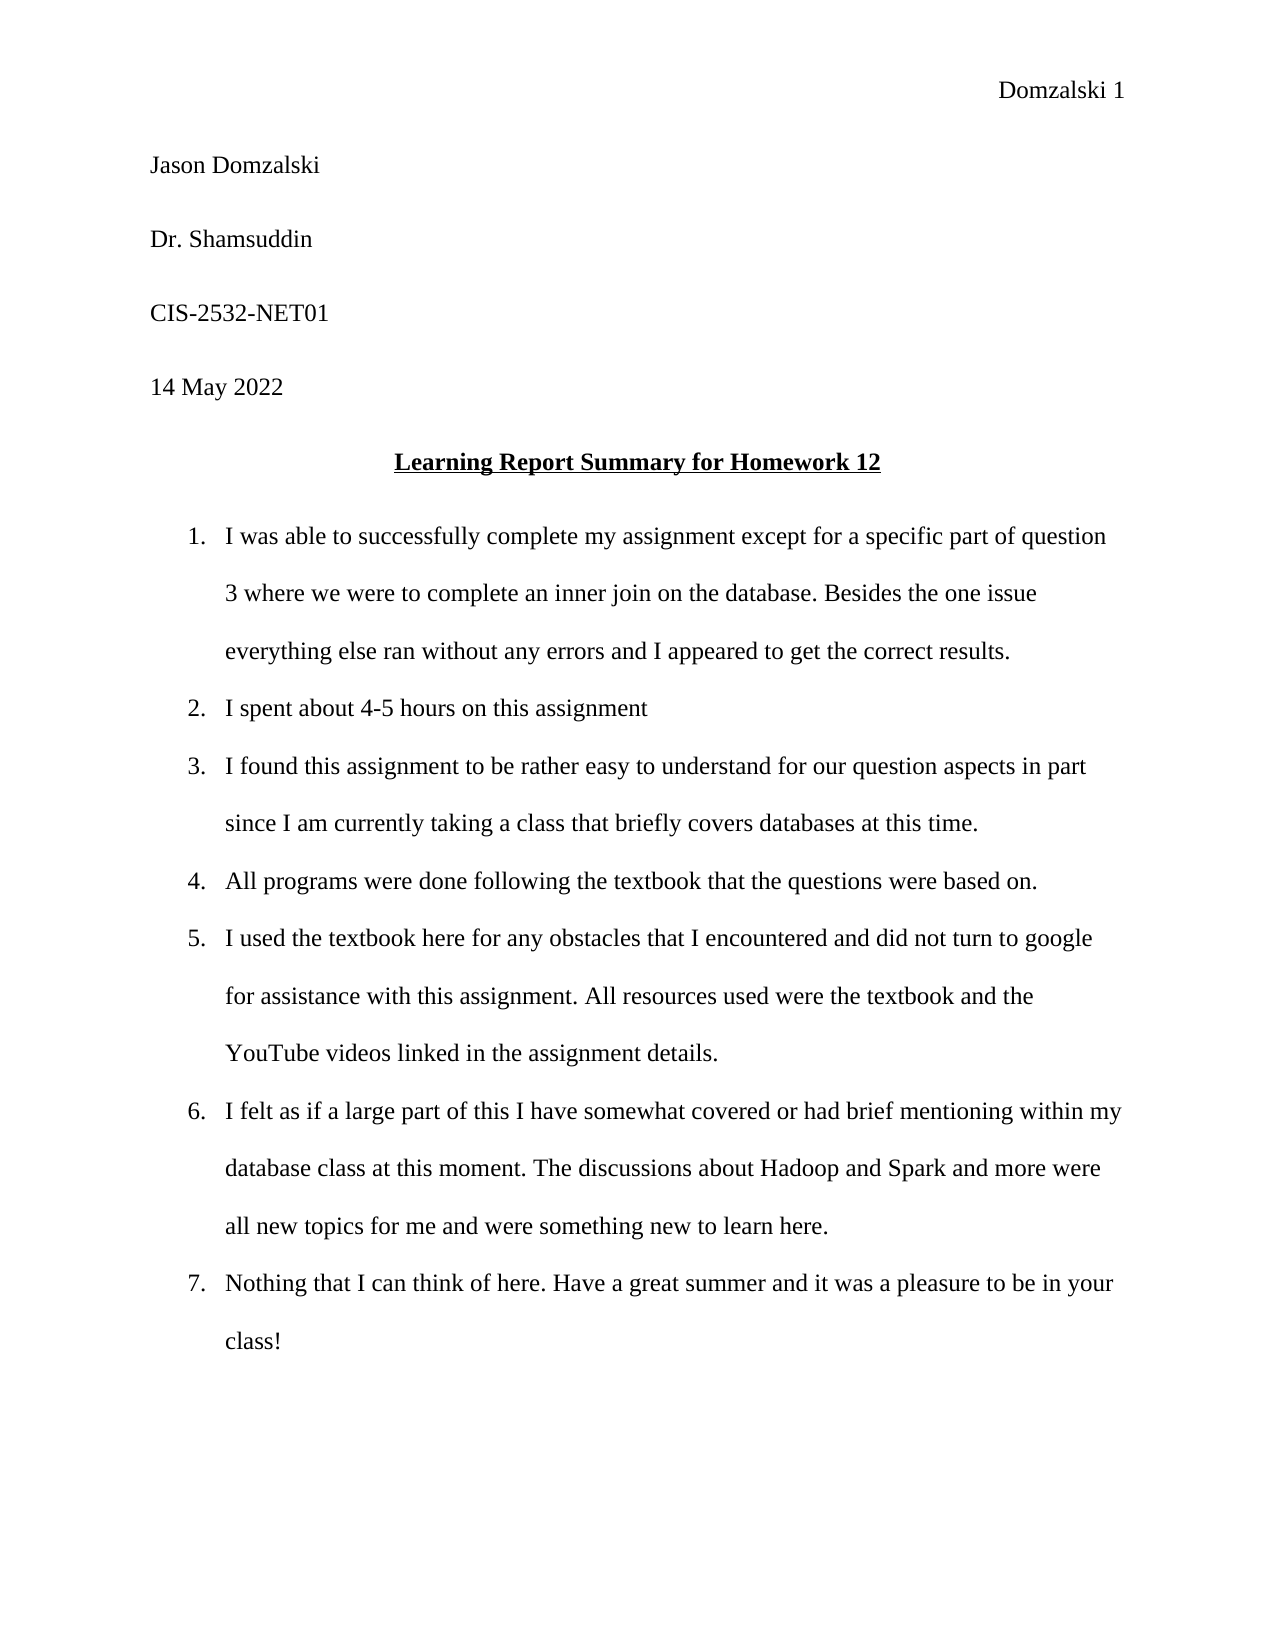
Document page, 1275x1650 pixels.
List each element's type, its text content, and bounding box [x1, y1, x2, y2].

list I felt as if a large part of this I have somewhat covered or had brief mentioning within my database class at this moment. The discussions about Hadoop and Spark and more were all new topics for me and were something new to learn here. [187, 1096, 1125, 1239]
text Learning Report Summary for Homework 12 [150, 447, 1125, 475]
list All programs were done following the textbook that the questions were based on. [187, 866, 1125, 894]
text Jason Domzalski [150, 150, 1125, 179]
list I used the textbook here for any obstacles that I encountered and did not turn to google for assistance with this assignment. All resources used were the textbook and the YouTube videos linked in the assignment details. [187, 923, 1125, 1067]
text 14 May 2022 [150, 372, 1125, 401]
list I found this assignment to be rather easy to understand for our question aspects in part since I am currently taking a class that briefly covers databases at this time. [187, 751, 1125, 837]
text CIS-2532-NET01 [150, 298, 1125, 327]
text Dr. Shamsuddin [150, 224, 1125, 253]
list I was able to successfully complete my assignment except for a specific part of question 3 where we were to complete an inner join on the database. Besides the one issue everything else ran without any errors and I appeared to get the correct results. [187, 521, 1125, 664]
list I spent about 4-5 hours on this assignment [187, 693, 1125, 722]
list Nothing that I can think of here. Have a great summer and it was a pleasure to be in your class! [187, 1268, 1125, 1354]
